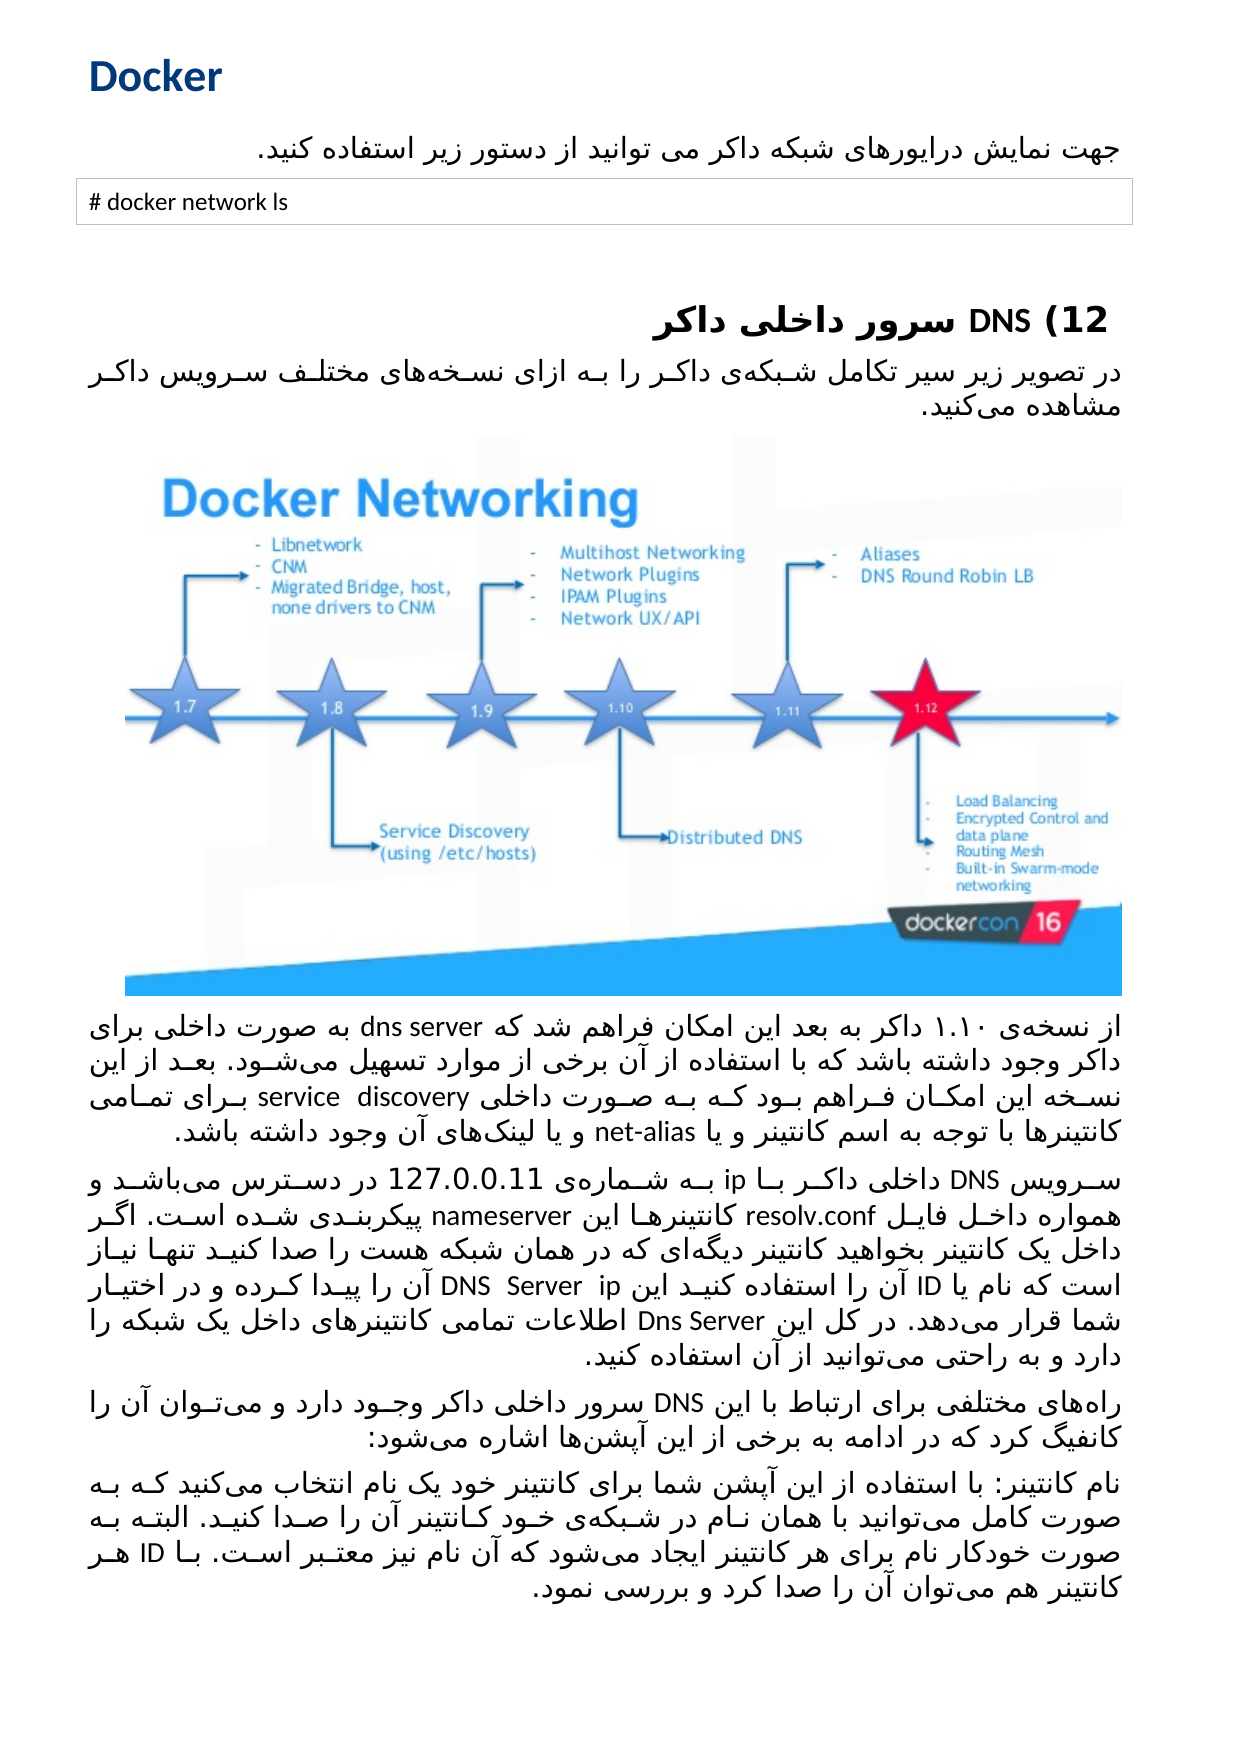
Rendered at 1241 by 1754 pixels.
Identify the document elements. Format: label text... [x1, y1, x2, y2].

text راه‌های مختلفی برای ارتباط با این DNS‌ سرور داخلی داکر وجود دارد و می‌‌توان آن را کانفیگ کرد که در ادامه به برخی از این آپشن‌ها اشاره می‌شود: [89, 1384, 1122, 1454]
text از نسخه‌ی ۱.۱۰ داکر به بعد این امکان فراهم شد که dns server به صورت داخلی برای داکر وجود داشته باشد که با استفاده از آن برخی از موارد تسهیل می‌شود. بعد از این نسخه این امکان فراهم بود که به صورت داخلی service discovery برای تمامی کانتینرها با توجه به اسم کانتینر و یا net-alias و یا لینک‌های آن وجود داشته باشد. [89, 1008, 1122, 1149]
text نام کانتینر: با استفاده از این آپشن شما برای کانتینر خود یک نام انتخاب می‌کنید که به صورت کامل می‌توانید با همان نام در شبکه‌ی خود کانتینر آن را صدا کنید. البته به صورت خودکار نام برای هر کانتینر ایجاد می‌شود که آن نام نیز معتبر است. با ID هر کانتینر هم می‌توان آن را صدا کرد و بررسی نمود. [89, 1466, 1122, 1604]
text سرویس DNS داخلی داکر با ip به شماره‌ی 127.0.0.11 در دسترس می‌باشد و همواره داخل فایل resolv.conf کانتینر‌ها این nameserver پیکربندی شده است. اگر داخل یک کانتینر بخواهید کانتینر دیگه‌ای که در همان شبکه هست را صدا کنید تنها نیاز است که نام یا ID آن را استفاده کنید این DNS Server ip آن را پیدا کرده و در اختیار شما قرار می‌دهد. در کل این Dns Server اطلاعات تمامی کانتینرهای داخل یک شبکه را دارد و به راحتی می‌توانید از آن استفاده کنید. [89, 1161, 1122, 1372]
text جهت نمایش درایورهای شبکه داکر می توانید از دستور زیر استفاده کنید. [89, 131, 1122, 165]
text در تصویر زیر سیر تکامل شبکه‌ی داکر را به ازای نسخه‌های مختلف سرویس داکر مشاهده می‌کنید. [89, 354, 1122, 422]
subtitle DNS سرور داخلی داکر [89, 298, 1109, 342]
picture [125, 434, 1122, 996]
table_header # docker network ls [77, 179, 1132, 224]
